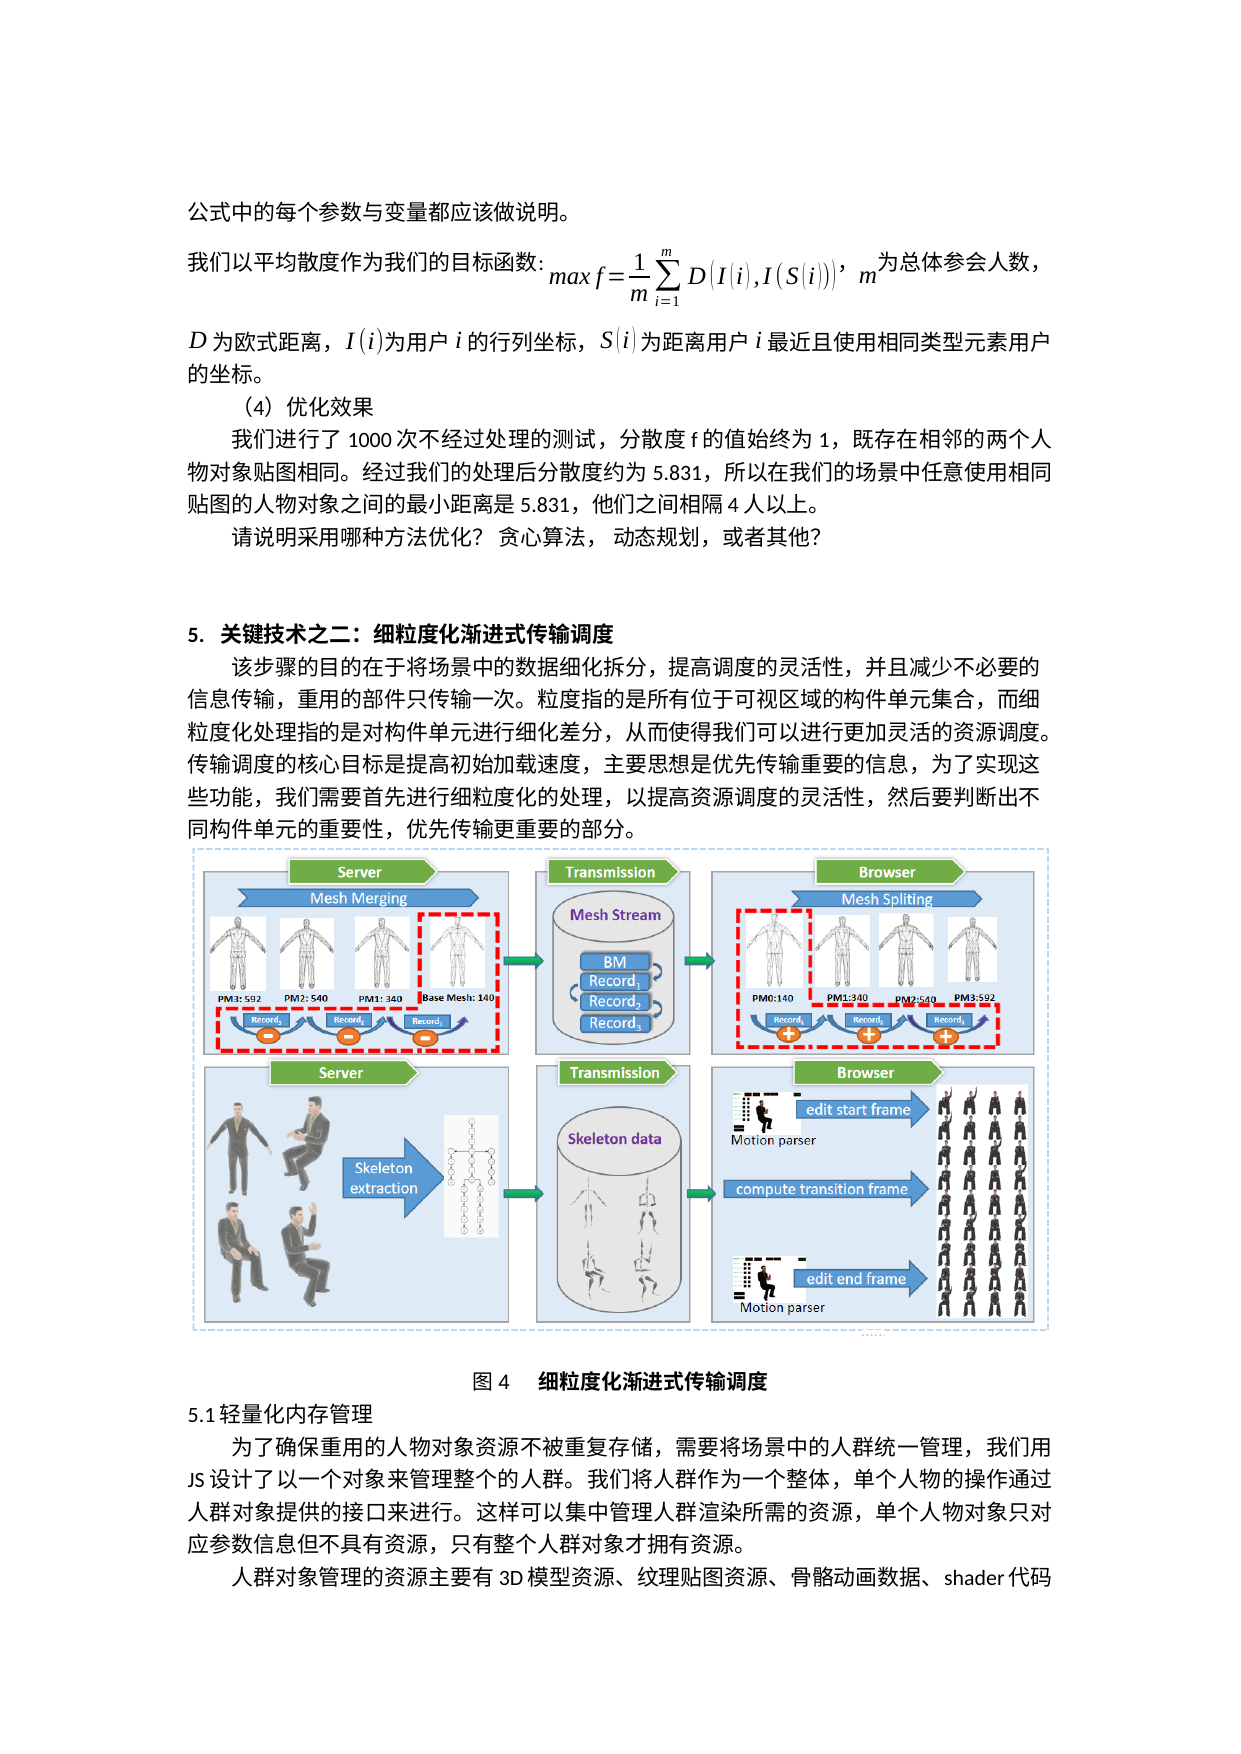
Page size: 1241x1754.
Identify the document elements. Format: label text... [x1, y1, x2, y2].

text 我们进行了1000次不经过处理的测试，分散度f的值始终为1，既存在相邻的两个人物对象贴图相同。经过我们的处理后分散度约为5.831，所以在我们的场景中任意使用相同贴图的人物对象之间的最小距离是5.831，他们之间相隔4人以上。 [187, 422, 1053, 519]
text 图 4 细粒度化渐进式传输调度 [187, 1364, 1053, 1397]
text 我们以平均散度作为我们的目标函数: ，为总体参会人数， 为欧式距离，为用户 的行列坐标， 为距离用户 最近且使用相同类型元素用户的坐标。 [187, 227, 1053, 389]
text 为了确保重用的人物对象资源不被重复存储，需要将场景中的人群统一管理，我们用JS设计了以一个对象来管理整个的人群。我们将人群作为一个整体，单个人物的操作通过人群对象提供的接口来进行。这样可以集中管理人群渲染所需的资源，单个人物对象只对应参数信息但不具有资源，只有整个人群对象才拥有资源。 [187, 1429, 1053, 1559]
text 公式中的每个参数与变量都应该做说明。 [187, 194, 1053, 227]
text 该步骤的目的在于将场景中的数据细化拆分，提高调度的灵活性，并且减少不必要的信息传输，重用的部件只传输一次。粒度指的是所有位于可视区域的构件单元集合，而细粒度化处理指的是对构件单元进行细化差分，从而使得我们可以进行更加灵活的资源调度。传输调度的核心目标是提高初始加载速度，主要思想是优先传输重要的信息，为了实现这些功能，我们需要首先进行细粒度化的处理，以提高资源调度的灵活性，然后要判断出不同构件单元的重要性，优先传输更重要的部分。 [187, 649, 1053, 844]
list 关键技术之二：细粒度化渐进式传输调度 [187, 617, 1053, 649]
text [187, 1559, 1053, 1592]
text 5.1轻量化内存管理 [187, 1397, 1053, 1429]
text （4）优化效果 [187, 389, 1053, 422]
picture [187, 844, 1053, 1336]
text 请说明采用哪种方法优化？ 贪心算法， 动态规划，或者其他？ [187, 519, 1053, 552]
